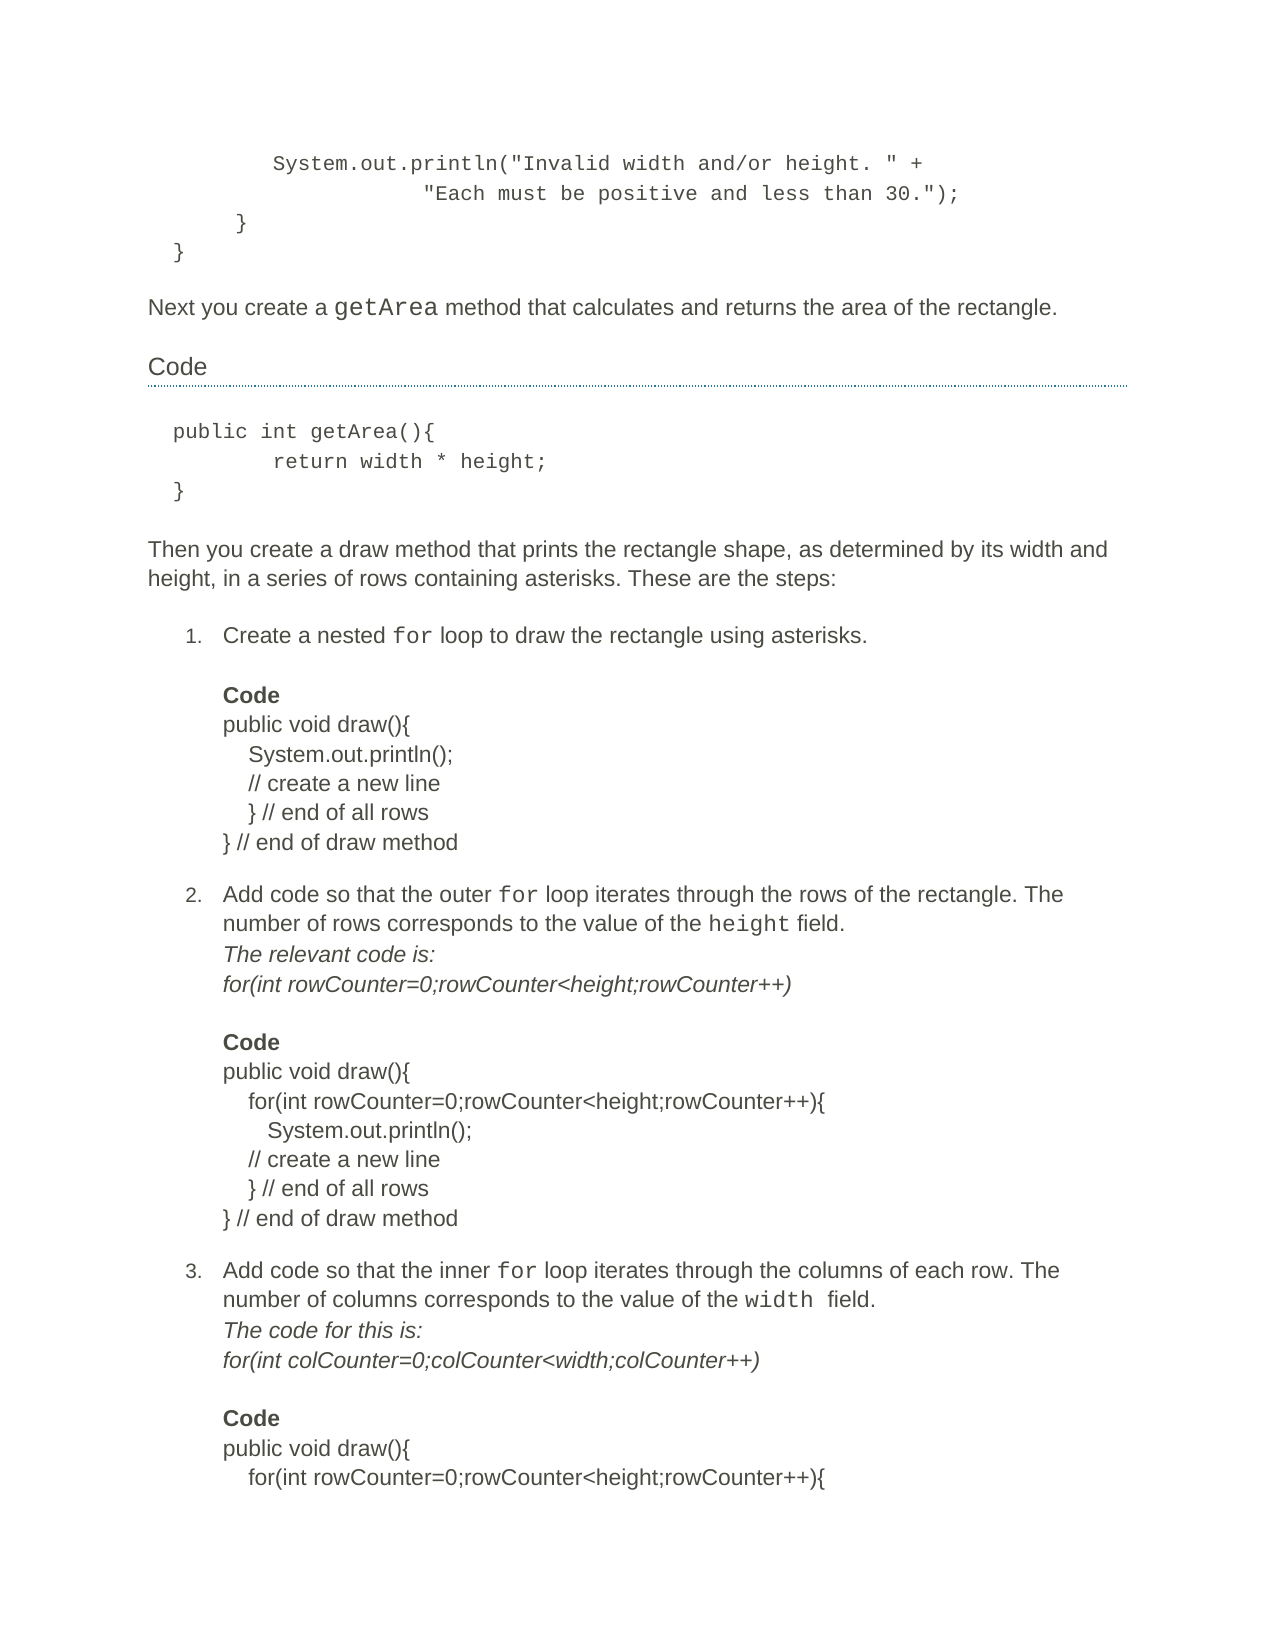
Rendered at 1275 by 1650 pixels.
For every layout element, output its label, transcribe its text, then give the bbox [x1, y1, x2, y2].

text Then you create a draw method that prints the rectangle shape, as determined by its width and height, in a series of rows containing asterisks. These are the steps: [148, 533, 1127, 591]
text Next you create a getArea method that calculates and returns the area of the rectangle. [148, 294, 1127, 323]
text Code [148, 352, 1127, 387]
list Create a nested for loop to draw the rectangle using asterisks. Code public void draw(){ System.out.println(); // create a new line } // end of all rows } // end of draw method [185, 621, 1127, 855]
text public int getArea(){ return width * height; } [173, 416, 1102, 504]
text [173, 148, 1102, 265]
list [185, 1256, 1127, 1490]
list Add code so that the outer for loop iterates through the rows of the rectangle. The number of rows corresponds to the value of the height field. The relevant code is: for(int rowCounter=0;rowCounter<height;rowCounter++) Code public void draw(){ for(int rowCounter=0;rowCounter<height;rowCounter++){ System.out.println(); // create a new line } // end of all rows } // end of draw method [185, 880, 1127, 1231]
